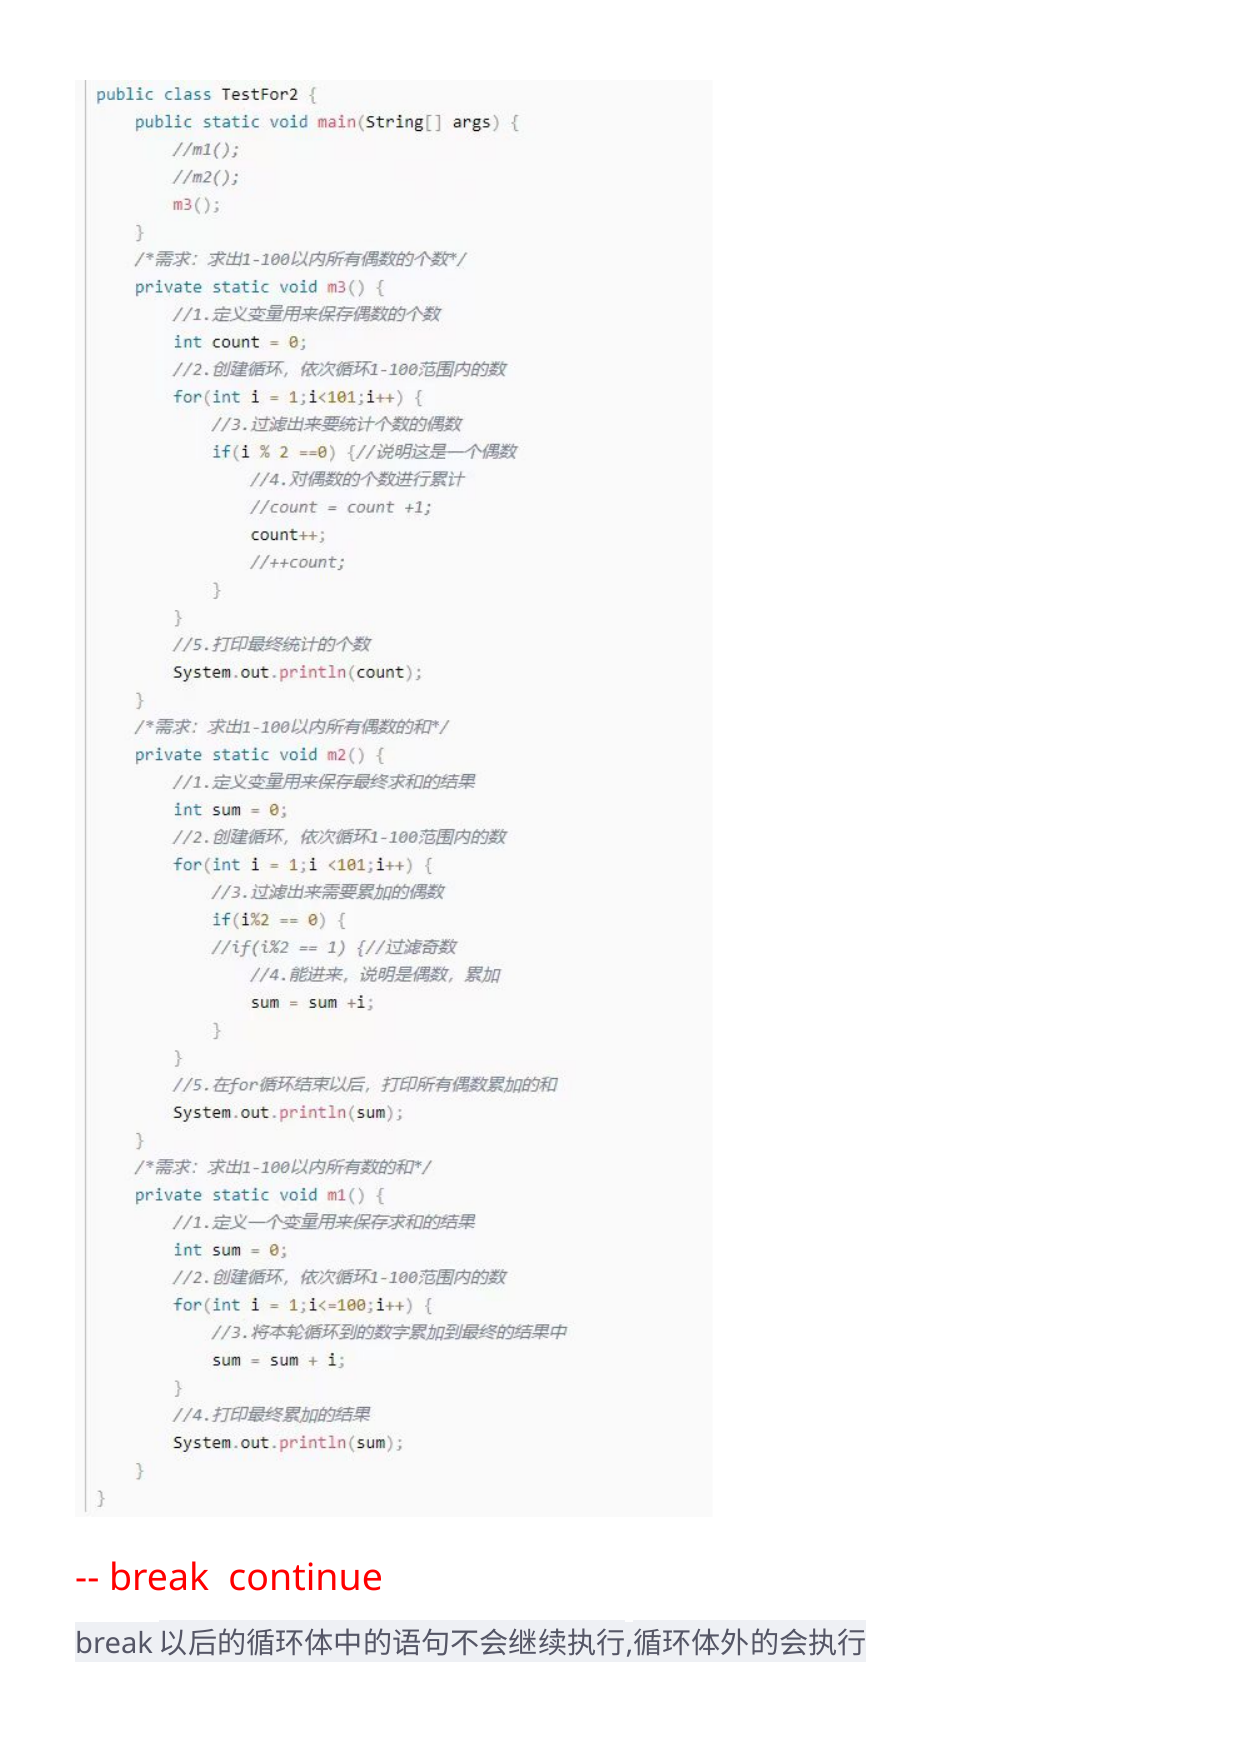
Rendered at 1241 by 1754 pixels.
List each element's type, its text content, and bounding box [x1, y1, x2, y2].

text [75, 1608, 1165, 1673]
picture [75, 80, 713, 1517]
text -- break continue [75, 1543, 1165, 1608]
